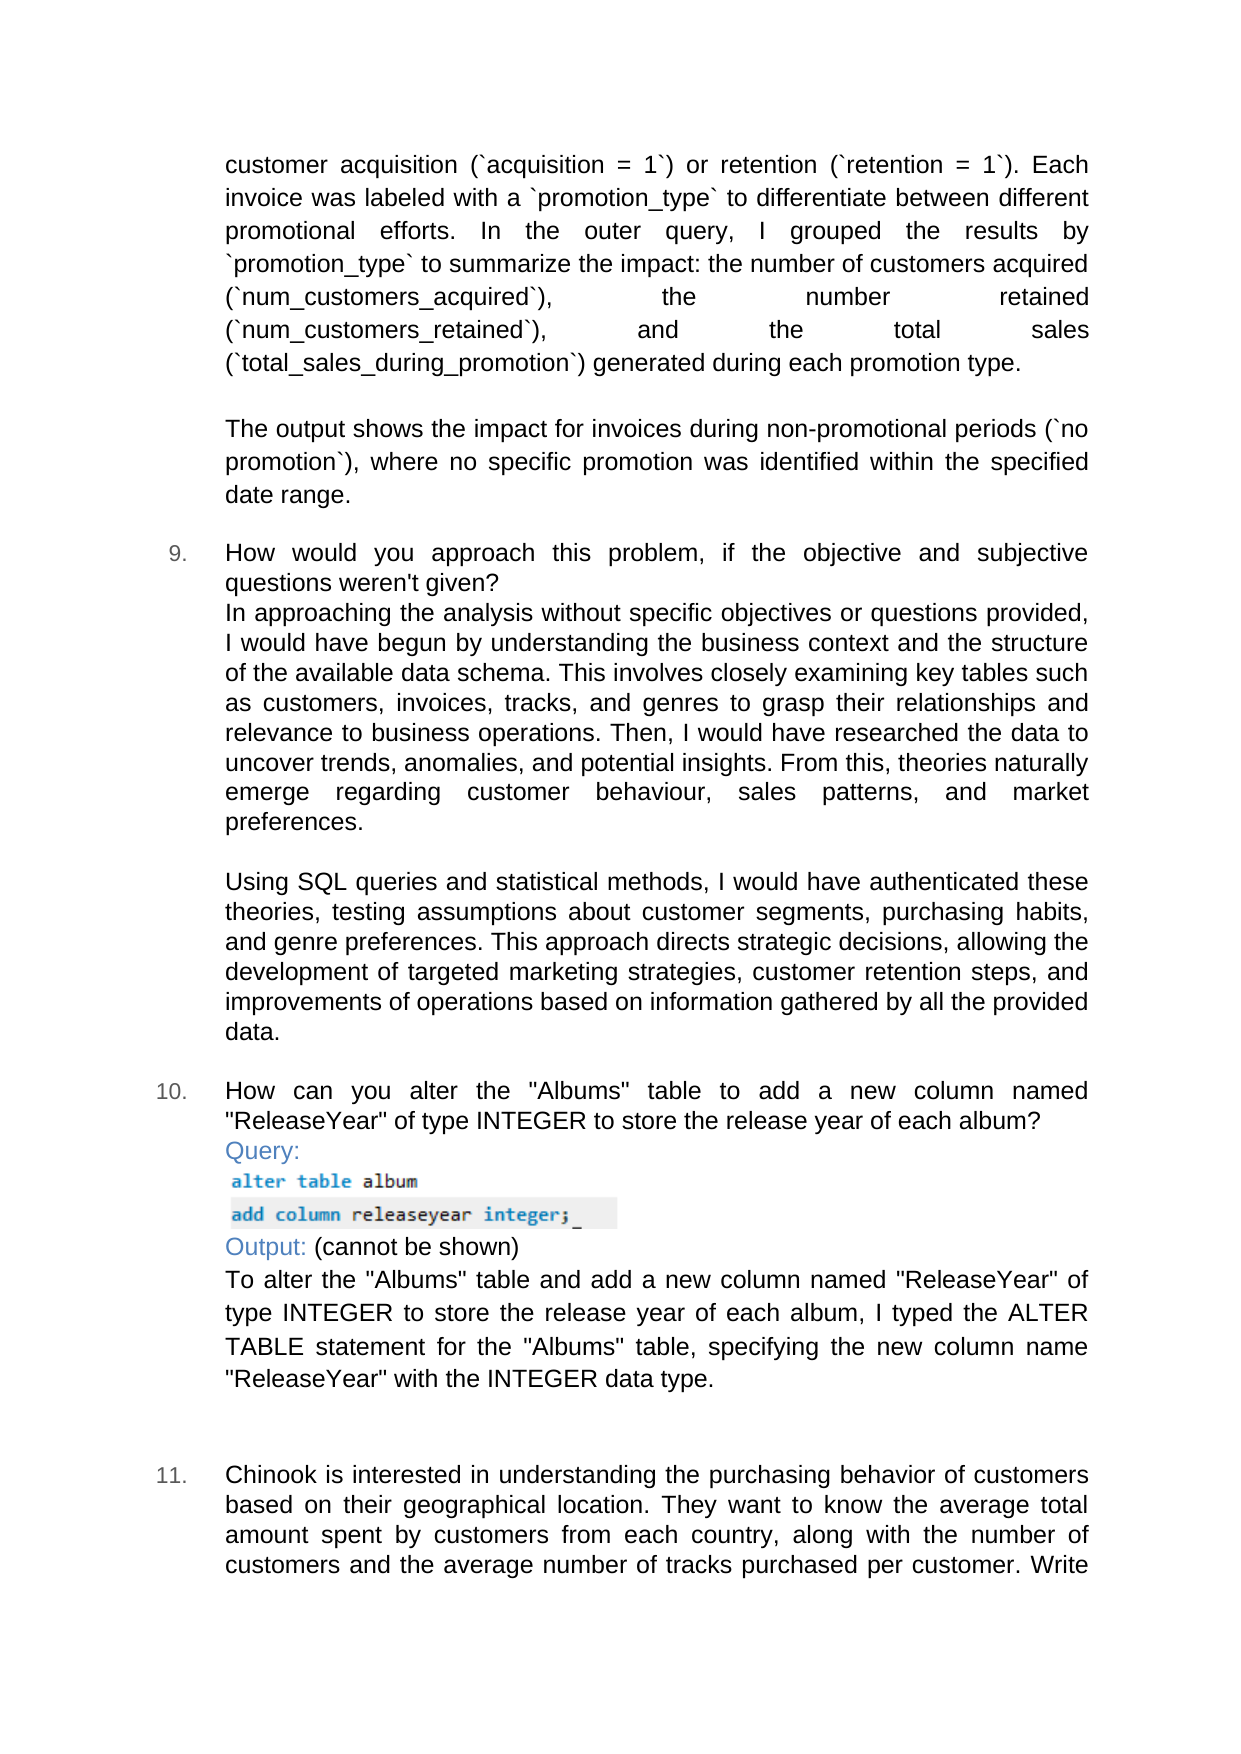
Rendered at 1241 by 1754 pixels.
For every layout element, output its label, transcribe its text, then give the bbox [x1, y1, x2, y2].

list To alter the "Albums" table and add a new column named "ReleaseYear" of type INTEGER to store the release year of each album, I typed the ALTER TABLE statement for the "Albums" table, specifying the new column name "ReleaseYear" with the INTEGER data type. [225, 1265, 1090, 1393]
list The output shows the impact for invoices during non-promotional periods (`no promotion`), where no specific promotion was identified within the specified date range. [225, 414, 1090, 509]
list How can you alter the "Albums" table to add a new column named "ReleaseYear" of type INTEGER to store the release year of each album? [187, 1076, 1090, 1135]
list How would you approach this problem, if the objective and subjective questions weren't given? [187, 538, 1090, 597]
text Using SQL queries and statistical methods, I would have authenticated these theories, testing assumptions about customer segments, purchasing habits, and genre preferences. This approach directs strategic decisions, allowing the development of targeted marketing strategies, customer retention steps, and improvements of operations based on information gathered by all the provided data. [225, 867, 1090, 1045]
picture [225, 1169, 618, 1229]
list Query: [225, 1136, 1090, 1165]
text In approaching the analysis without specific objectives or questions provided, I would have begun by understanding the business context and the structure of the available data schema. This involves closely examining key tables such as customers, invoices, tracks, and genres to grasp their relationships and relevance to business operations. Then, I would have researched the data to uncover trends, anomalies, and potential insights. From this, theories naturally emerge regarding customer behaviour, sales patterns, and market preferences. [225, 598, 1090, 836]
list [225, 150, 1090, 377]
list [187, 1460, 1090, 1579]
list Output: (cannot be shown) [225, 1232, 1090, 1261]
